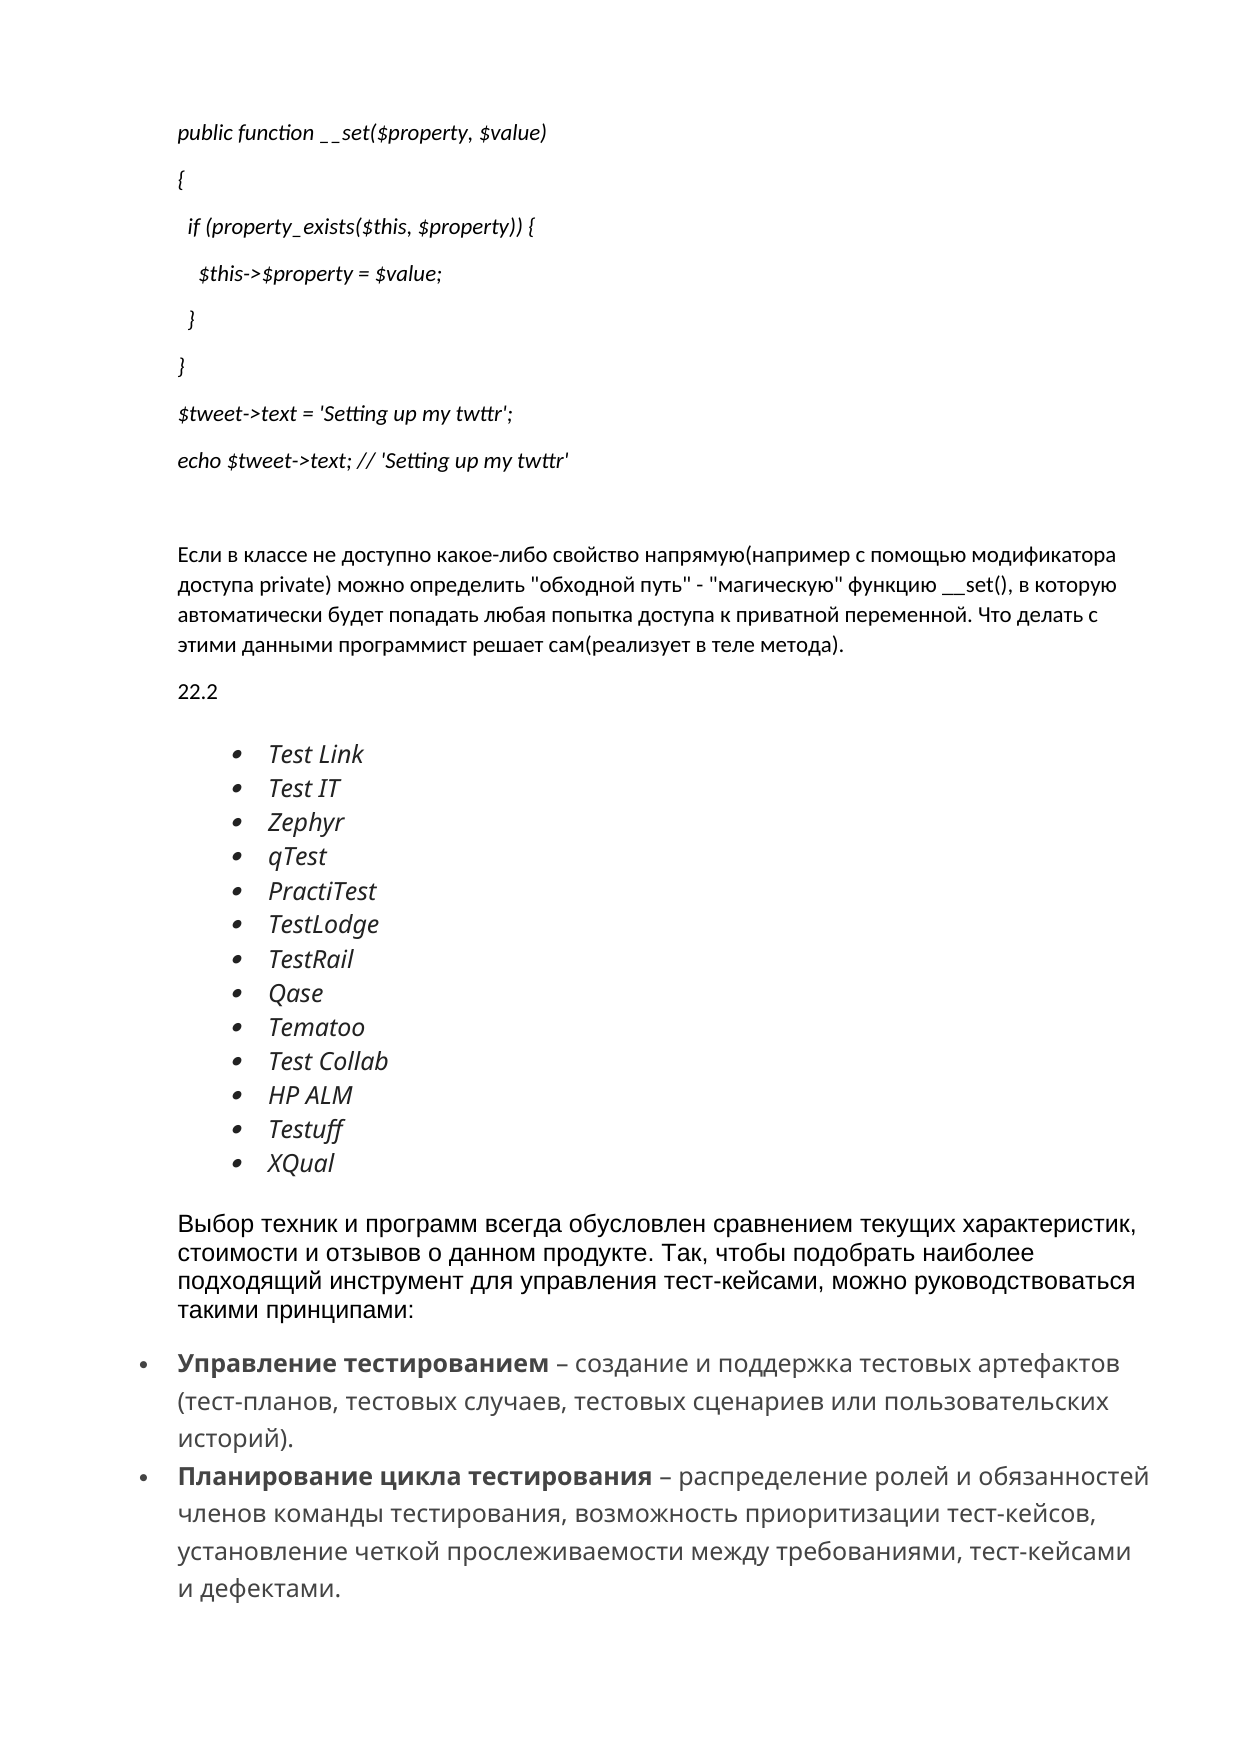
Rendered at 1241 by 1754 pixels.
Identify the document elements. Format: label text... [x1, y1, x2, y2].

list Zephyr [230, 805, 1152, 839]
list Testuff [230, 1112, 1152, 1146]
text Выбор техник и программ всегда обусловлен сравнением текущих характеристик, стоимости и отзывов о данном продукте. Так, чтобы подобрать наиболее подходящий инструмент для управления тест-кейсами, можно руководствоваться такими принципами: [177, 1209, 1152, 1324]
text Если в классе не доступно какое-либо свойство напрямую(например с помощью модификатора доступа private) можно определить "обходной путь" - "магическую" функцию __set(), в которую автоматически будет попадать любая попытка доступа к приватной переменной. Что делать с этими данными программист решает сам(реализует в теле метода). [177, 540, 1152, 659]
text 22.2 [177, 677, 1152, 706]
text public function __set($property, $value) [177, 118, 1152, 146]
text { [177, 165, 1152, 193]
list Управление тестированием – создание и поддержка тестовых артефактов (тест-планов, тестовых случаев, тестовых сценариев или пользовательских историй). [140, 1343, 1152, 1455]
list Test Collab [230, 1043, 1152, 1077]
text } [177, 306, 1152, 334]
text } [177, 352, 1152, 381]
list Tematoo [230, 1009, 1152, 1043]
list HP ALM [230, 1077, 1152, 1112]
list TestRail [230, 941, 1152, 975]
text echo $tweet->text; // 'Setting up my twttr' [177, 446, 1152, 474]
text if (property_exists($this, $property)) { [177, 212, 1152, 240]
list PractiTest [230, 873, 1152, 907]
list Qase [230, 975, 1152, 1009]
list Test Link [230, 737, 1152, 771]
list XQual [230, 1146, 1152, 1180]
text $tweet->text = 'Setting up my twttr'; [177, 399, 1152, 427]
list TestLodge [230, 907, 1152, 941]
text $this->$property = $value; [177, 259, 1152, 287]
list Test IT [230, 771, 1152, 805]
list qTest [230, 839, 1152, 873]
list Планирование цикла тестирования – распределение ролей и обязанностей членов команды тестирования, возможность приоритизации тест-кейсов, установление четкой прослеживаемости между требованиями, тест-кейсами и дефектами. [140, 1455, 1152, 1605]
